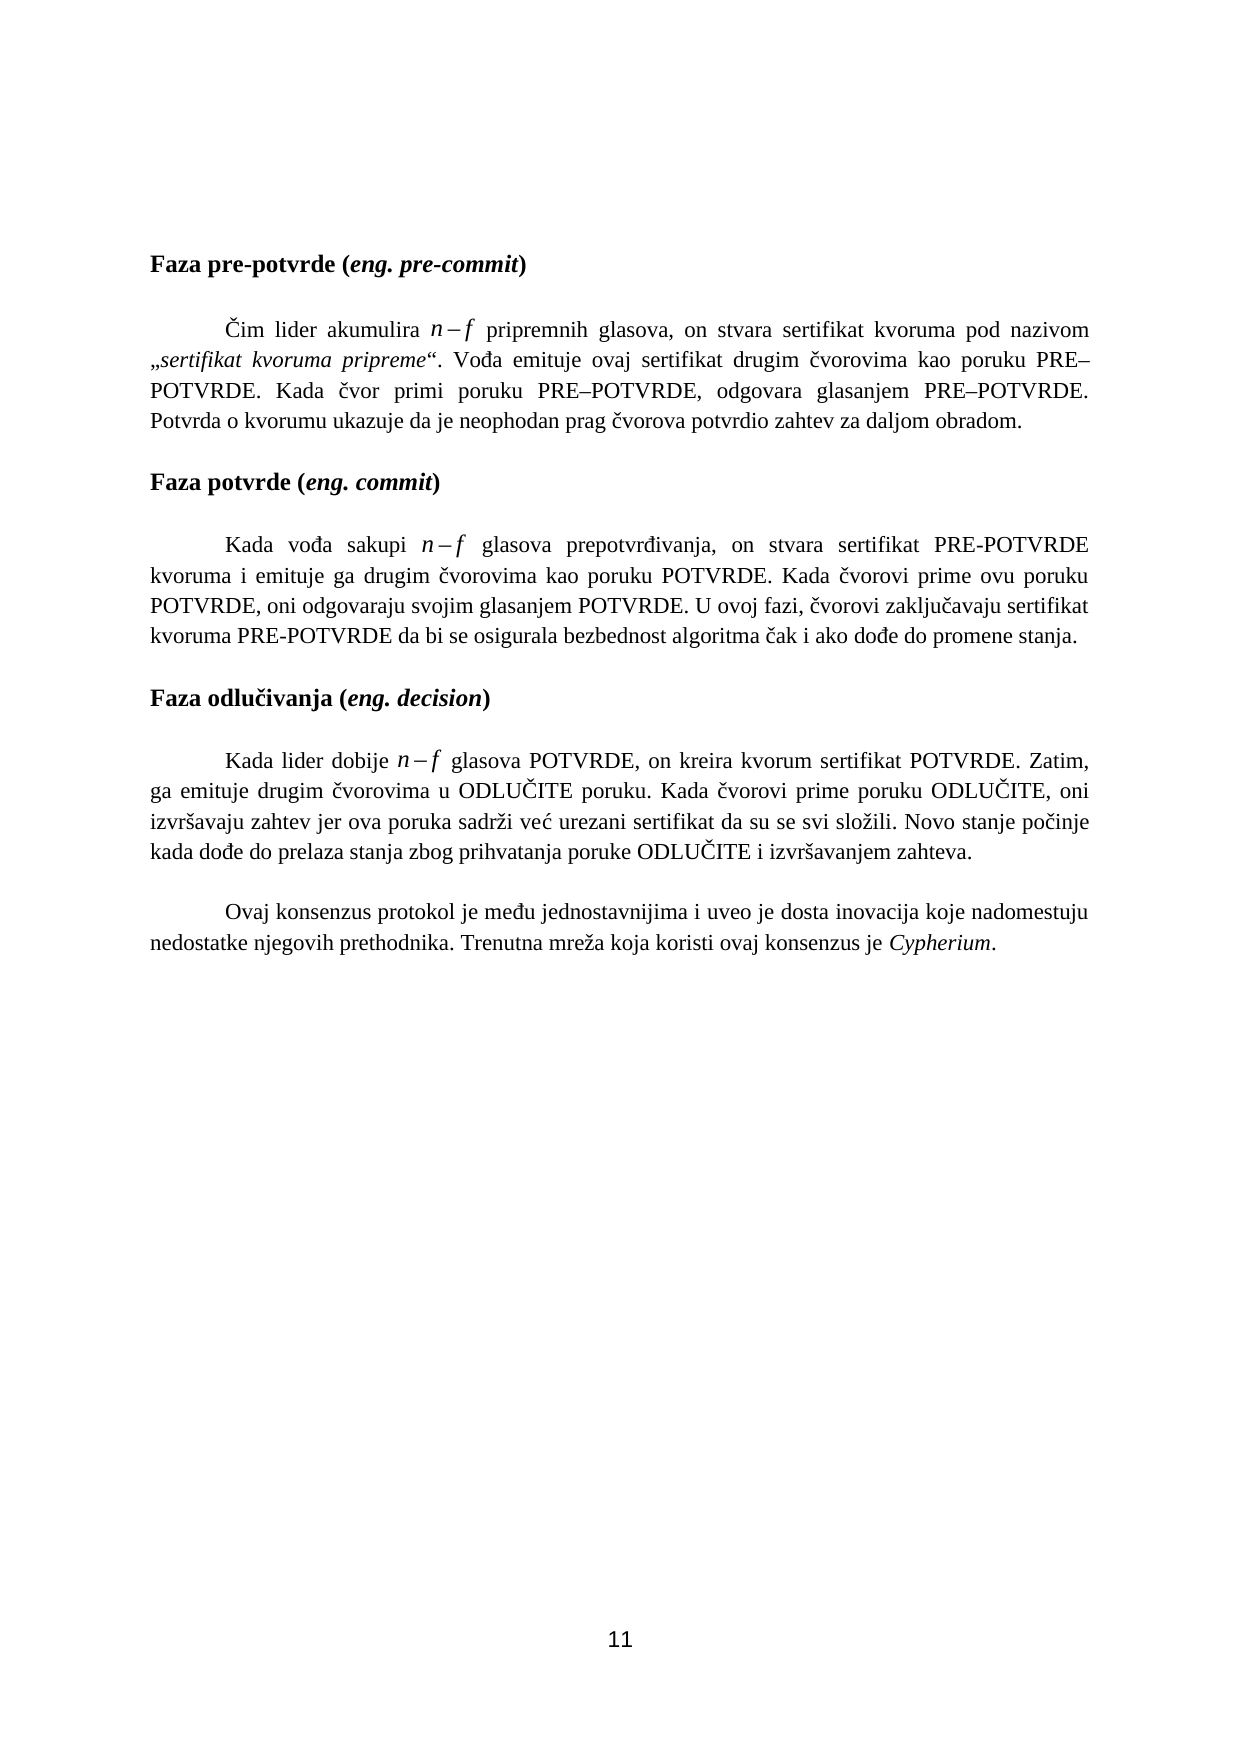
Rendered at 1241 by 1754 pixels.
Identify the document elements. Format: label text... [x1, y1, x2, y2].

text Faza pre-potvrde (eng. pre-commit) [150, 249, 1090, 278]
text Kada vođa sakupi glasova prepotvrđivanja, on stvara sertifikat PRE-POTVRDE kvoruma i emituje ga drugim čvorovima kao poruku POTVRDE. Kada čvorovi prime ovu poruku POTVRDE, oni odgovaraju svojim glasanjem POTVRDE. U ovoj fazi, čvorovi zaključavaju sertifikat kvoruma PRE-POTVRDE da bi se osigurala bezbednost algoritma čak i ako dođe do promene stanja. [150, 531, 1090, 649]
text Kada lider dobije glasova POTVRDE, on kreira kvorum sertifikat POTVRDE. Zatim, ga emituje drugim čvorovima u ODLUČITE poruku. Kada čvorovi prime poruku ODLUČITE, oni izvršavaju zahtev jer ova poruka sadrži već urezani sertifikat da su se svi složili. Novo stanje počinje kada dođe do prelaza stanja zbog prihvatanja poruke ODLUČITE i izvršavanjem zahteva. [150, 746, 1090, 864]
text Faza potvrde (eng. commit) [150, 467, 1090, 496]
text Faza odlučivanja (eng. decision) [150, 683, 1090, 712]
text Ovaj konsenzus protokol je među jednostavnijima i uveo je dosta inovacija koje nadomestuju nedostatke njegovih prethodnika. Trenutna mreža koja koristi ovaj konsenzus je Cypherium. [150, 898, 1090, 955]
text Čim lider akumulira pripremnih glasova, on stvara sertifikat kvoruma pod nazivom „sertifikat kvoruma pripreme“. Vođa emituje ovaj sertifikat drugim čvorovima kao poruku PRE–POTVRDE. Kada čvor primi poruku PRE–POTVRDE, odgovara glasanjem PRE–POTVRDE. Potvrda o kvorumu ukazuje da je neophodan prag čvorova potvrdio zahtev za daljom obradom. [150, 315, 1090, 433]
